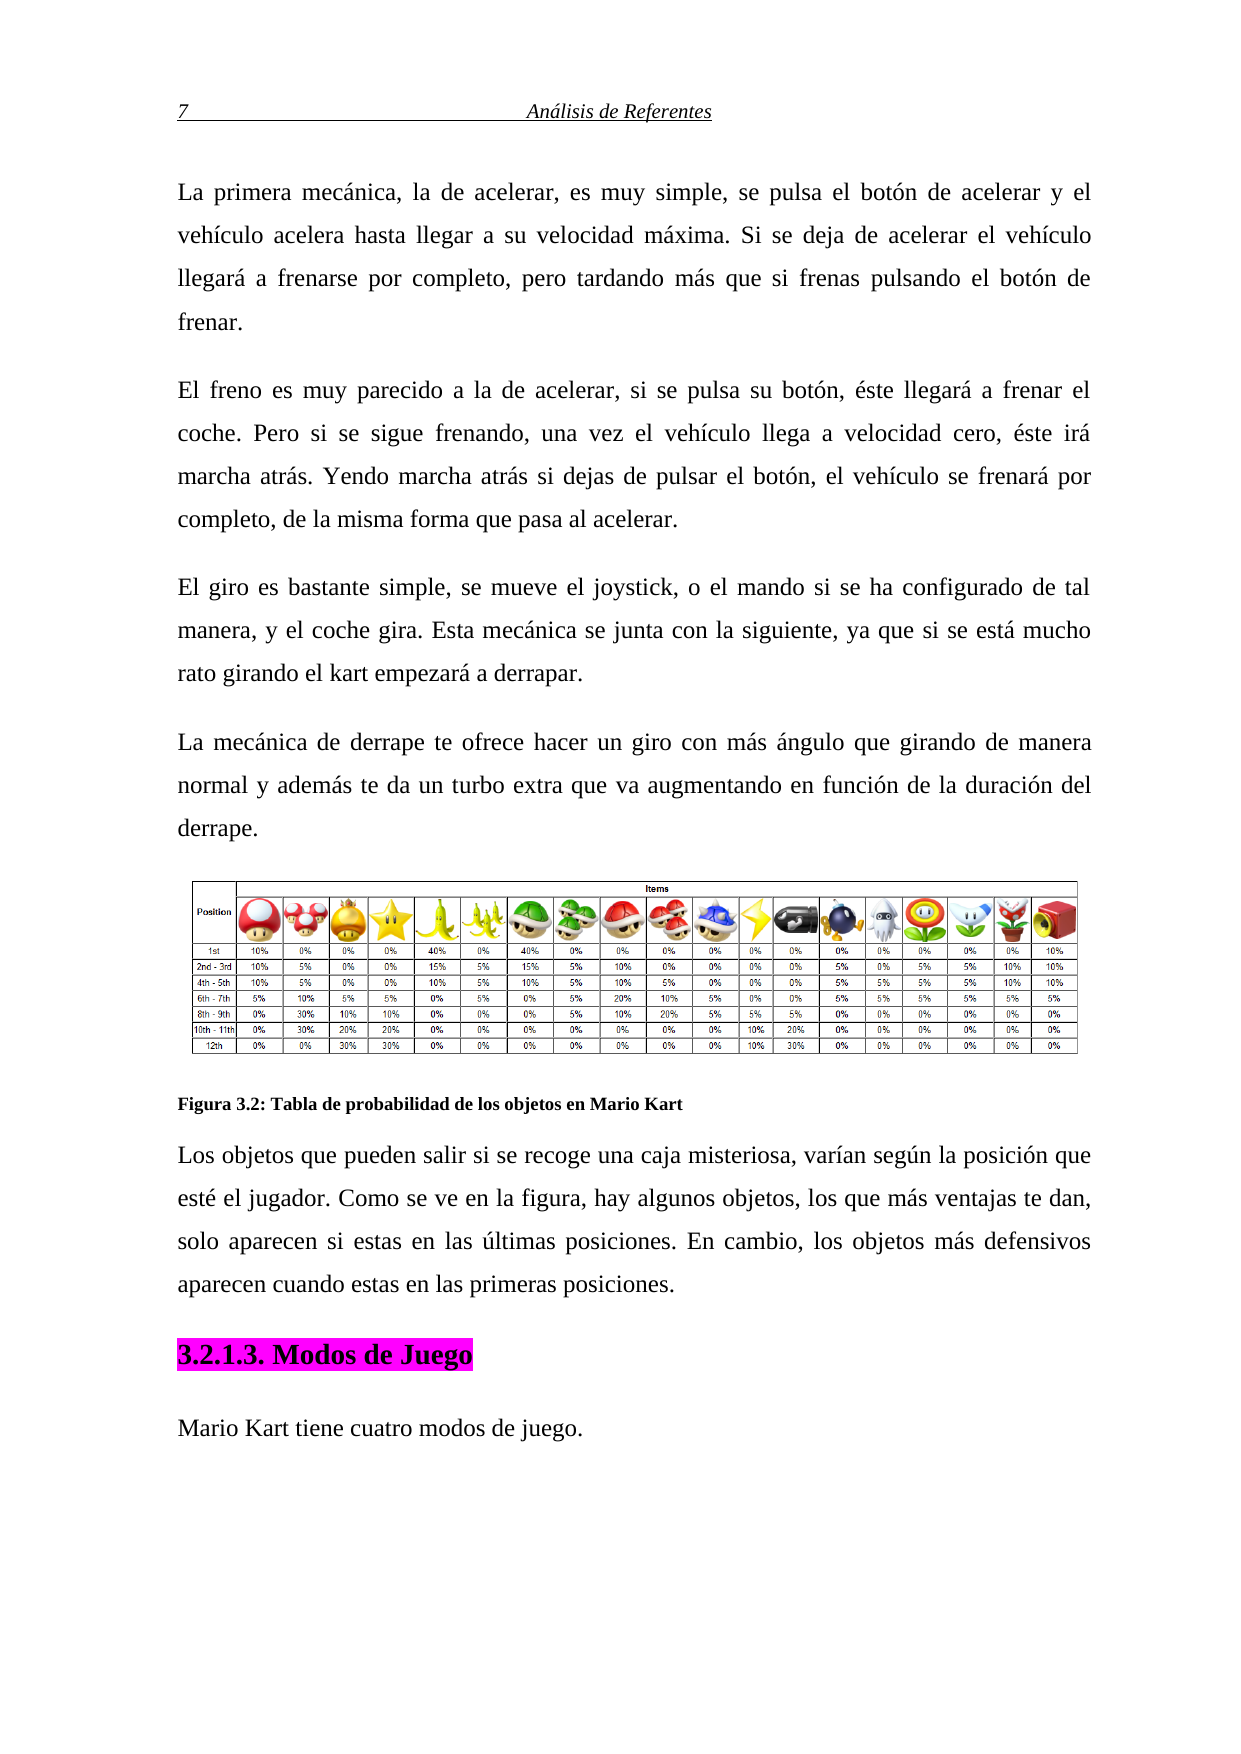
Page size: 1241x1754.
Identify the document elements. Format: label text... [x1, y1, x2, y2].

subtitle Modos de Juego [177, 1337, 1092, 1371]
text El giro es bastante simple, se mueve el joystick, o el mando si se ha configurado de tal manera, y el coche gira. Esta mecánica se junta con la siguiente, ya que si se está mucho rato girando el kart empezará a derrapar. [177, 572, 1092, 687]
text La primera mecánica, la de acelerar, es muy simple, se pulsa el botón de acelerar y el vehículo acelera hasta llegar a su velocidad máxima. Si se deja de acelerar el vehículo llegará a frenarse por completo, pero tardando más que si frenas pulsando el botón de frenar. [177, 177, 1092, 335]
picture [192, 881, 1078, 1054]
text Los objetos que pueden salir si se recoge una caja misteriosa, varían según la posición que esté el jugador. Como se ve en la figura, hay algunos objetos, los que más ventajas te dan, solo aparecen si estas en las últimas posiciones. En cambio, los objetos más defensivos aparecen cuando estas en las primeras posiciones. [177, 1140, 1092, 1298]
text La mecánica de derrape te ofrece hacer un giro con más ángulo que girando de manera normal y además te da un turbo extra que va augmentando en función de la duración del derrape. [177, 727, 1092, 842]
text El freno es muy parecido a la de acelerar, si se pulsa su botón, éste llegará a frenar el coche. Pero si se sigue frenando, una vez el vehículo llega a velocidad cero, éste irá marcha atrás. Yendo marcha atrás si dejas de pulsar el botón, el vehículo se frenará por completo, de la misma forma que pasa al acelerar. [177, 375, 1092, 533]
text Mario Kart tiene cuatro modos de juego. [177, 1413, 1092, 1441]
